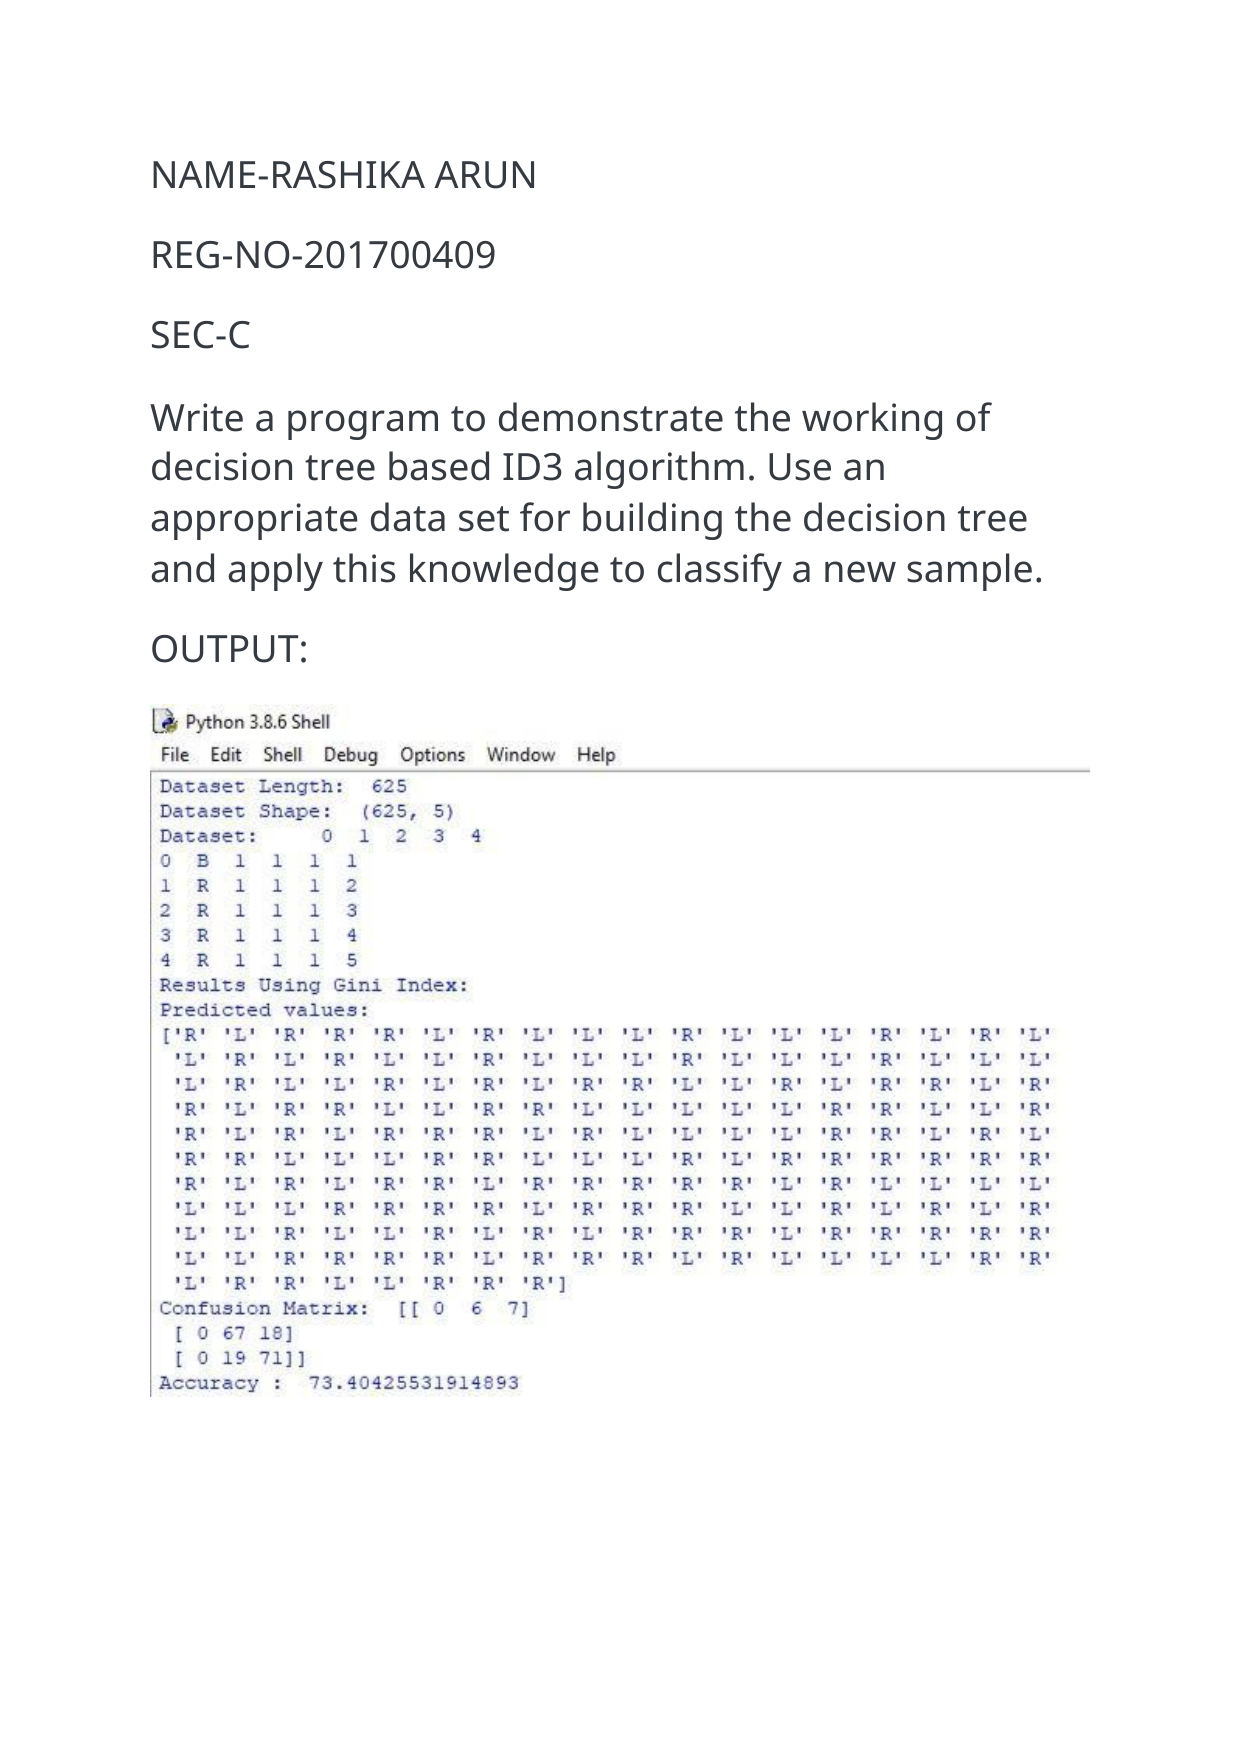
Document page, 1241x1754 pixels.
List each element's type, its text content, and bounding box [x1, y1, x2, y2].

text NAME-RASHIKA ARUN [150, 148, 1090, 199]
text Write a program to demonstrate the working of decision tree based ID3 algorithm. Use an appropriate data set for building the decision tree and apply this knowledge to classify a new sample. [150, 391, 1086, 593]
picture [150, 704, 1091, 1397]
text SEC-C [150, 309, 1090, 360]
text OUTPUT: [150, 623, 1090, 674]
text REG-NO-201700409 [150, 228, 1090, 279]
